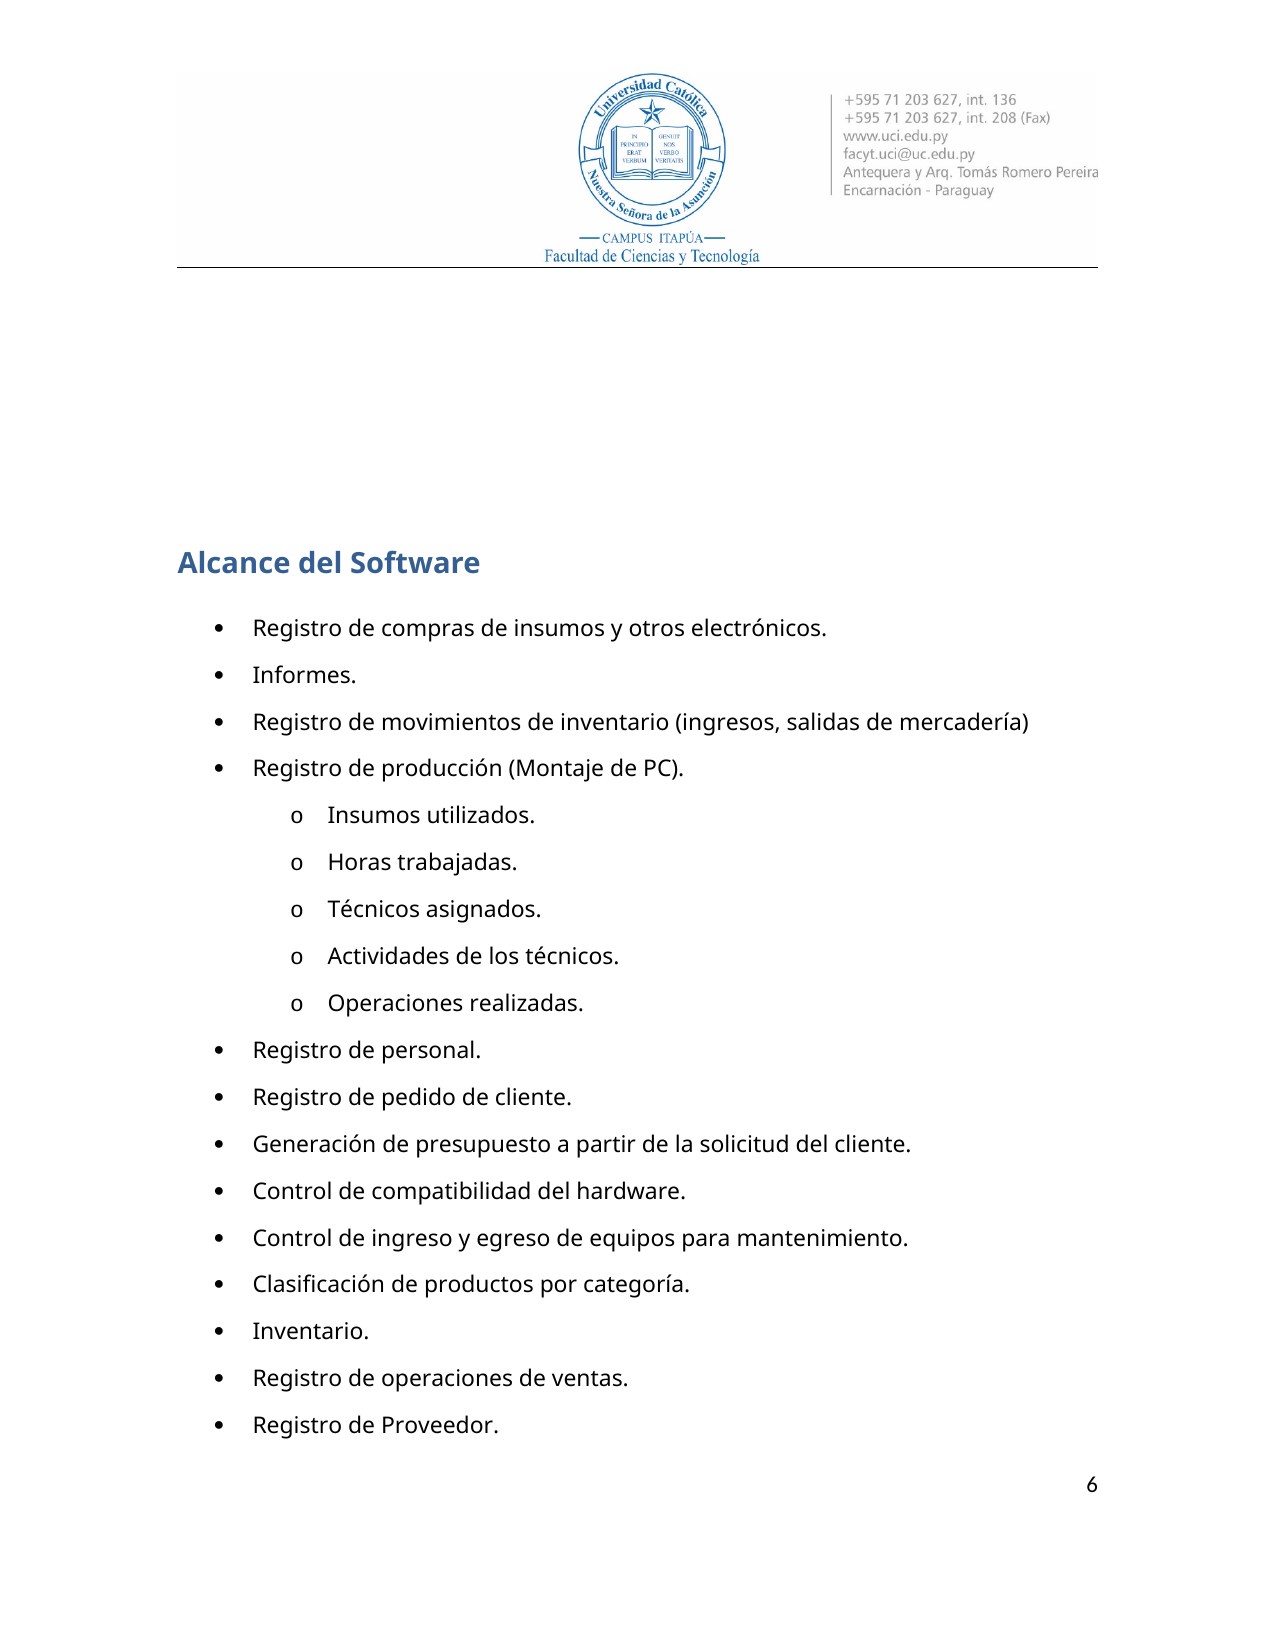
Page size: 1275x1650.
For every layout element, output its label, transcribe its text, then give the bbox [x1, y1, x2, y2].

list Técnicos asignados. [290, 893, 1098, 924]
list Control de ingreso y egreso de equipos para mantenimiento. [215, 1222, 1098, 1253]
list Registro de pedido de cliente. [215, 1081, 1098, 1112]
list Registro de compras de insumos y otros electrónicos. [215, 612, 1098, 643]
list Insumos utilizados. [290, 799, 1098, 831]
list Informes. [215, 658, 1098, 690]
list Inventario. [215, 1315, 1098, 1347]
list Generación de presupuesto a partir de la solicitud del cliente. [215, 1128, 1098, 1159]
list Registro de operaciones de ventas. [215, 1362, 1098, 1393]
list Actividades de los técnicos. [290, 940, 1098, 971]
list Control de compatibilidad del hardware. [215, 1175, 1098, 1206]
picture [177, 73, 1098, 265]
list Registro de producción (Montaje de PC). [215, 752, 1098, 783]
subtitle Alcance del Software [177, 543, 1098, 582]
list Registro de Proveedor. [215, 1409, 1098, 1440]
list Clasificación de productos por categoría. [215, 1268, 1098, 1300]
list Operaciones realizadas. [290, 987, 1098, 1018]
list Registro de personal. [215, 1034, 1098, 1065]
list Registro de movimientos de inventario (ingresos, salidas de mercadería) [215, 705, 1098, 737]
list Horas trabajadas. [290, 846, 1098, 877]
